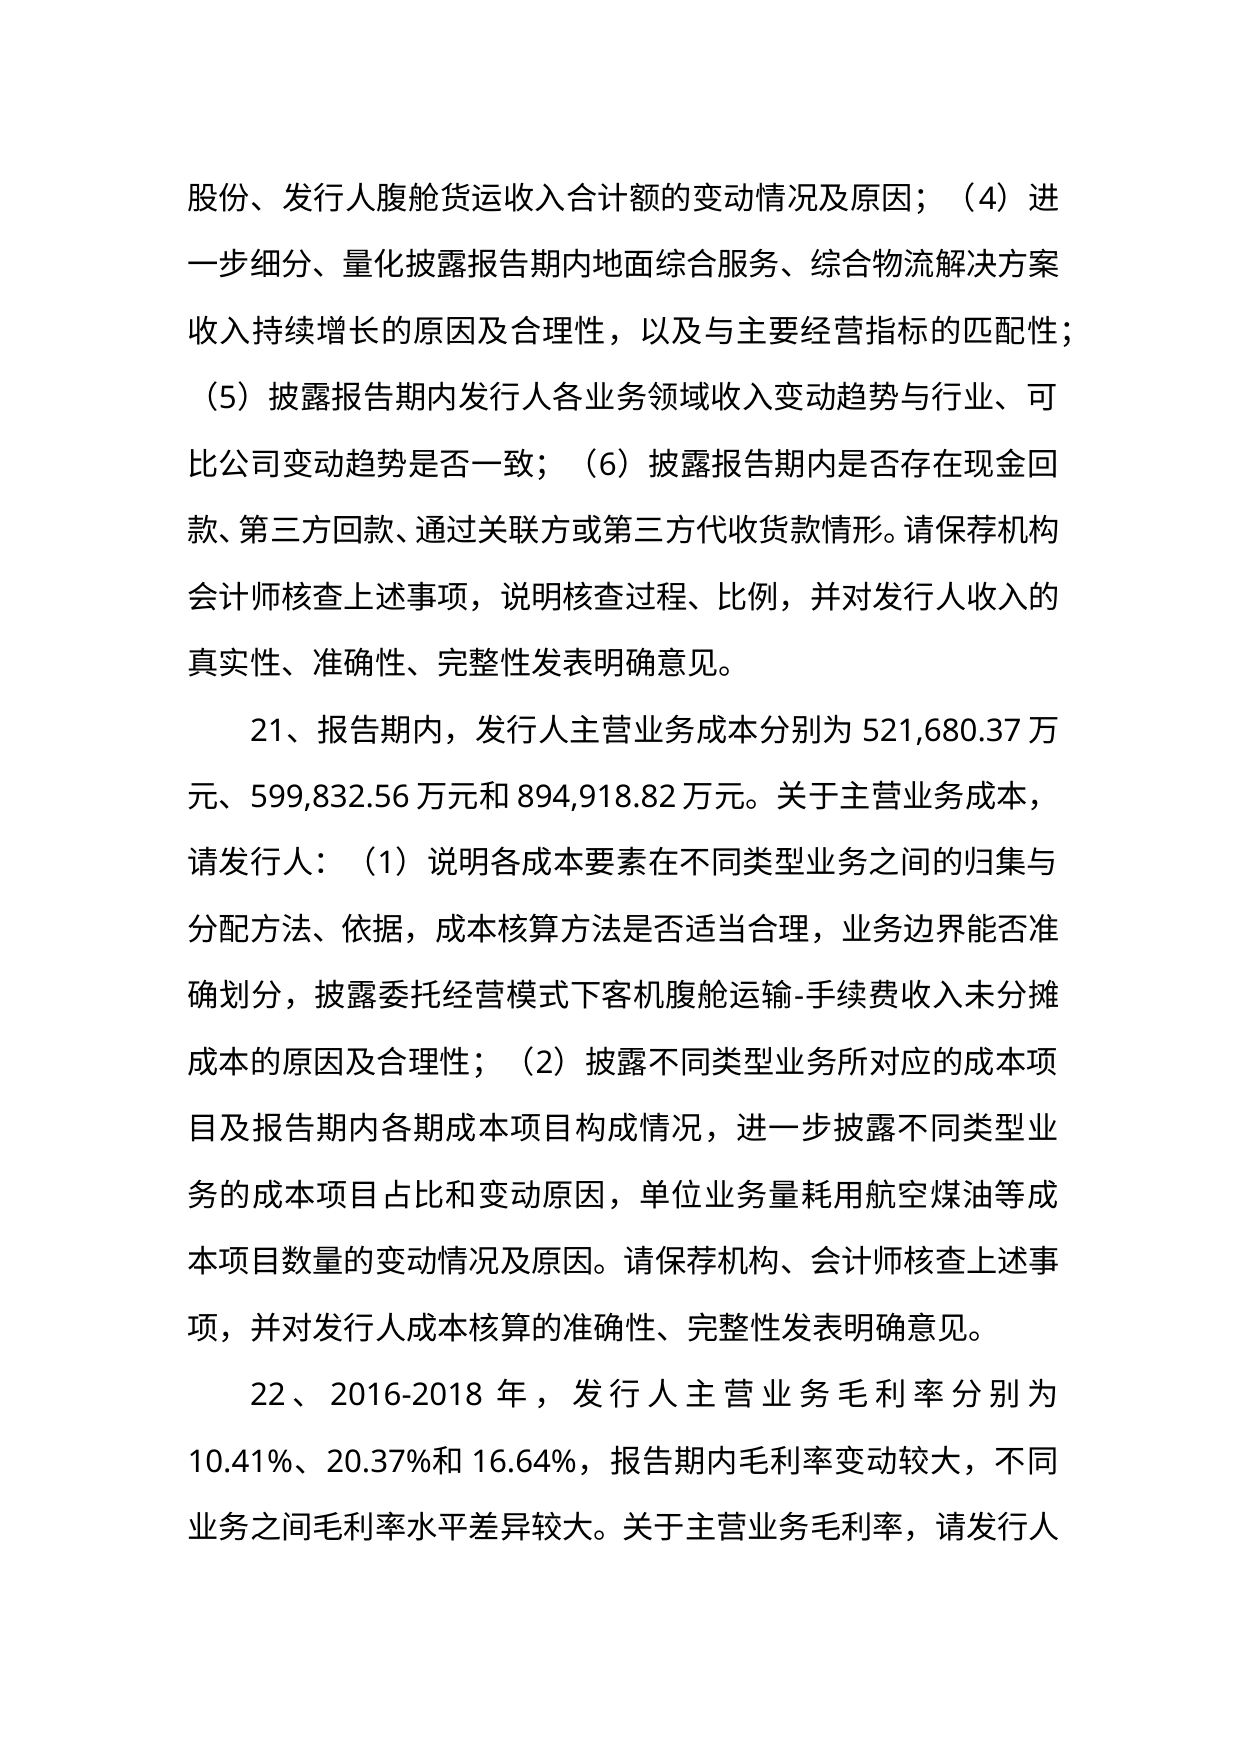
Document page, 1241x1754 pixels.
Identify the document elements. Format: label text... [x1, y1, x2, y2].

text 21、报告期内，发行人主营业务成本分别为521,680.37万元、599,832.56万元和894,918.82万元。关于主营业务成本，请发行人：（1）说明各成本要素在不同类型业务之间的归集与分配方法、依据，成本核算方法是否适当合理，业务边界能否准确划分，披露委托经营模式下客机腹舱运输-手续费收入未分摊成本的原因及合理性；（2）披露不同类型业务所对应的成本项目及报告期内各期成本项目构成情况，进一步披露不同类型业务的成本项目占比和变动原因，单位业务量耗用航空煤油等成本项目数量的变动情况及原因。请保荐机构、会计师核查上述事项，并对发行人成本核算的准确性、完整性发表明确意见。 [187, 827, 1059, 1492]
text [187, 1492, 1059, 1558]
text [187, 162, 1059, 827]
